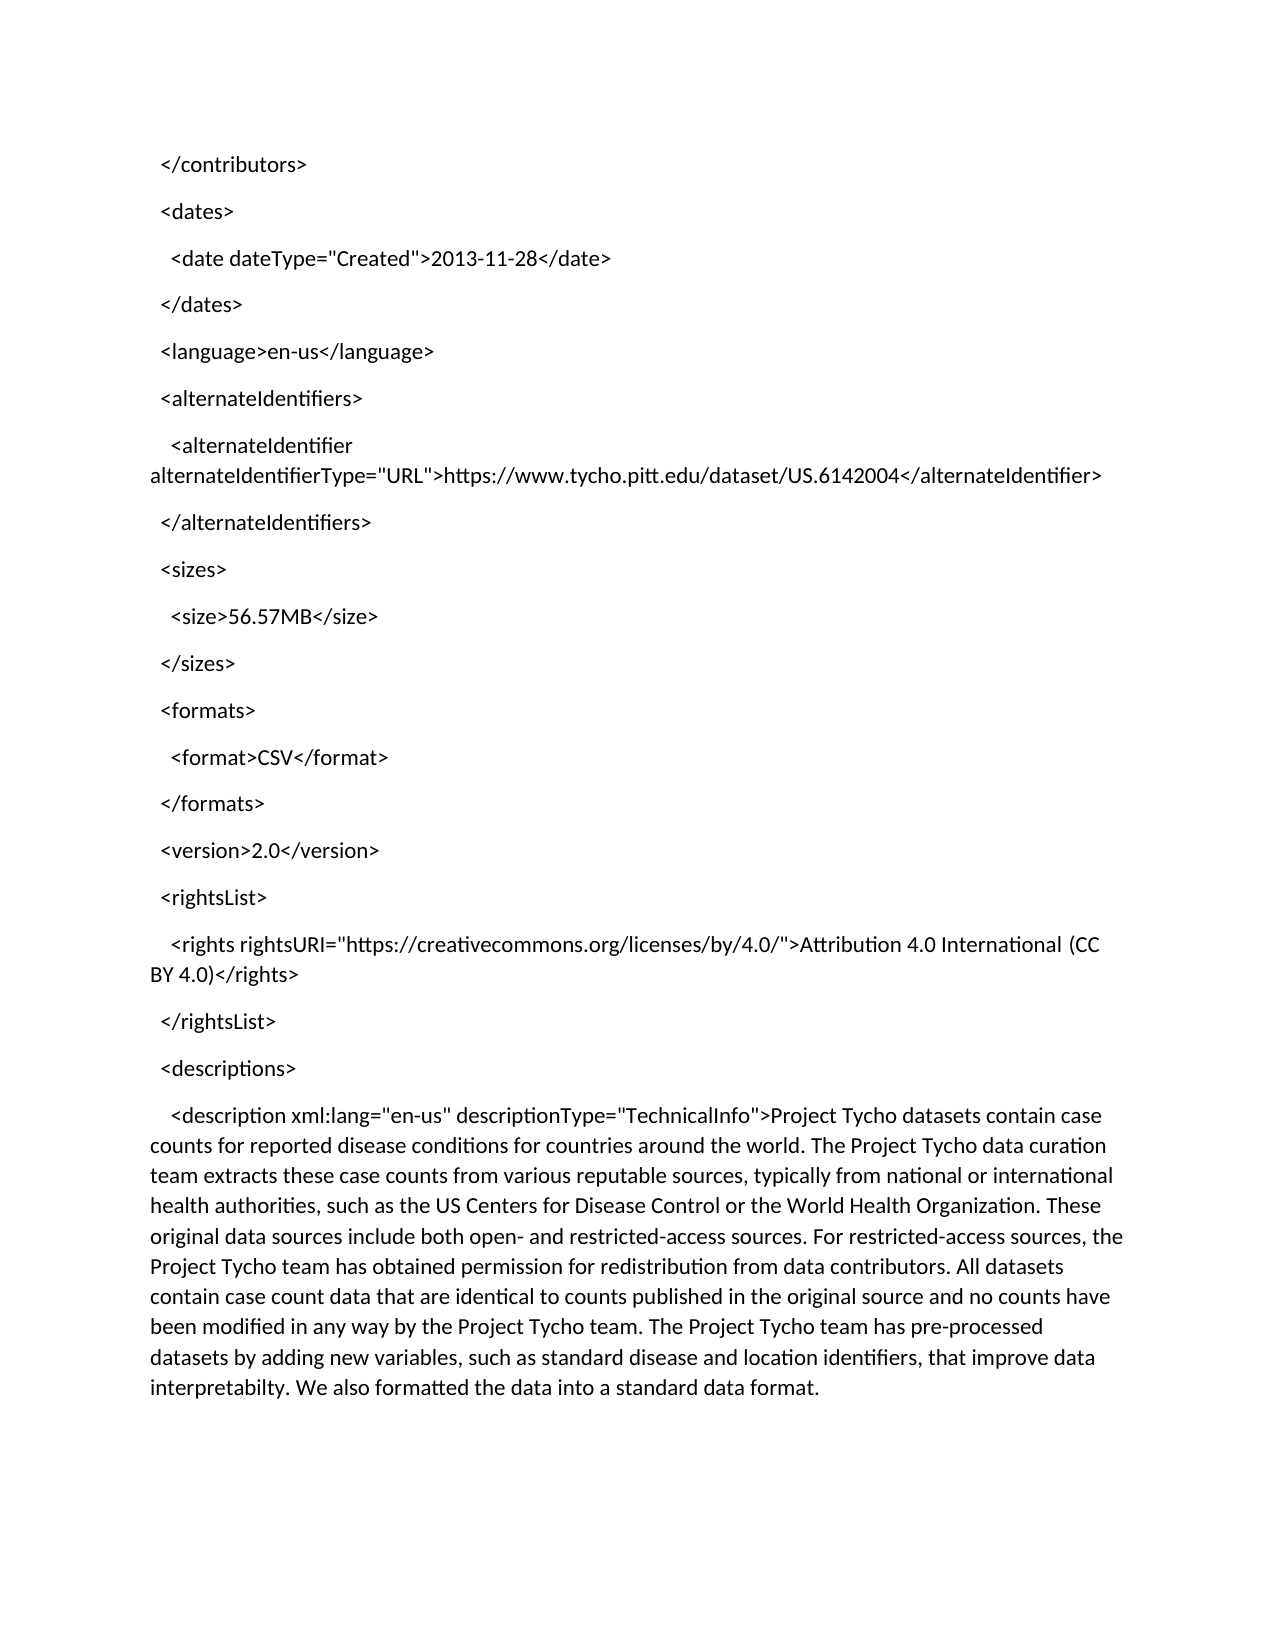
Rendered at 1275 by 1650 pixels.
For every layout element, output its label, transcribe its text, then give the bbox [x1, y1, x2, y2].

text </alternateIdentifiers> [150, 508, 1125, 536]
text </rightsList> [150, 1007, 1125, 1035]
text </contributors> [150, 150, 1125, 178]
text <format>CSV</format> [150, 743, 1125, 771]
text <alternateIdentifiers> [150, 384, 1125, 412]
text <descriptions> [150, 1054, 1125, 1082]
text <language>en-us</language> [150, 337, 1125, 366]
text <version>2.0</version> [150, 836, 1125, 864]
text <sizes> [150, 555, 1125, 583]
text <size>56.57MB</size> [150, 602, 1125, 630]
text <formats> [150, 696, 1125, 724]
text </dates> [150, 291, 1125, 319]
text </sizes> [150, 649, 1125, 677]
text <rightsList> [150, 883, 1125, 911]
text <rights rightsURI="https://creativecommons.org/licenses/by/4.0/">Attribution 4.0 International (CC BY 4.0)</rights> [150, 930, 1125, 988]
text <date dateType="Created">2013-11-28</date> [150, 244, 1125, 272]
text <alternateIdentifier alternateIdentifierType="URL">https://www.tycho.pitt.edu/dataset/US.6142004</alternateIdentifier> [150, 431, 1125, 489]
text <description xml:lang="en-us" descriptionType="TechnicalInfo">Project Tycho datasets contain case counts for reported disease conditions for countries around the world. The Project Tycho data curation team extracts these case counts from various reputable sources, typically from national or international health authorities, such as the US Centers for Disease Control or the World Health Organization. These original data sources include both open- and restricted-access sources. For restricted-access sources, the Project Tycho team has obtained permission for redistribution from data contributors. All datasets contain case count data that are identical to counts published in the original source and no counts have been modified in any way by the Project Tycho team. The Project Tycho team has pre-processed datasets by adding new variables, such as standard disease and location identifiers, that improve data interpretabilty. We also formatted the data into a standard data format. [150, 1101, 1125, 1401]
text <dates> [150, 197, 1125, 225]
text </formats> [150, 789, 1125, 818]
